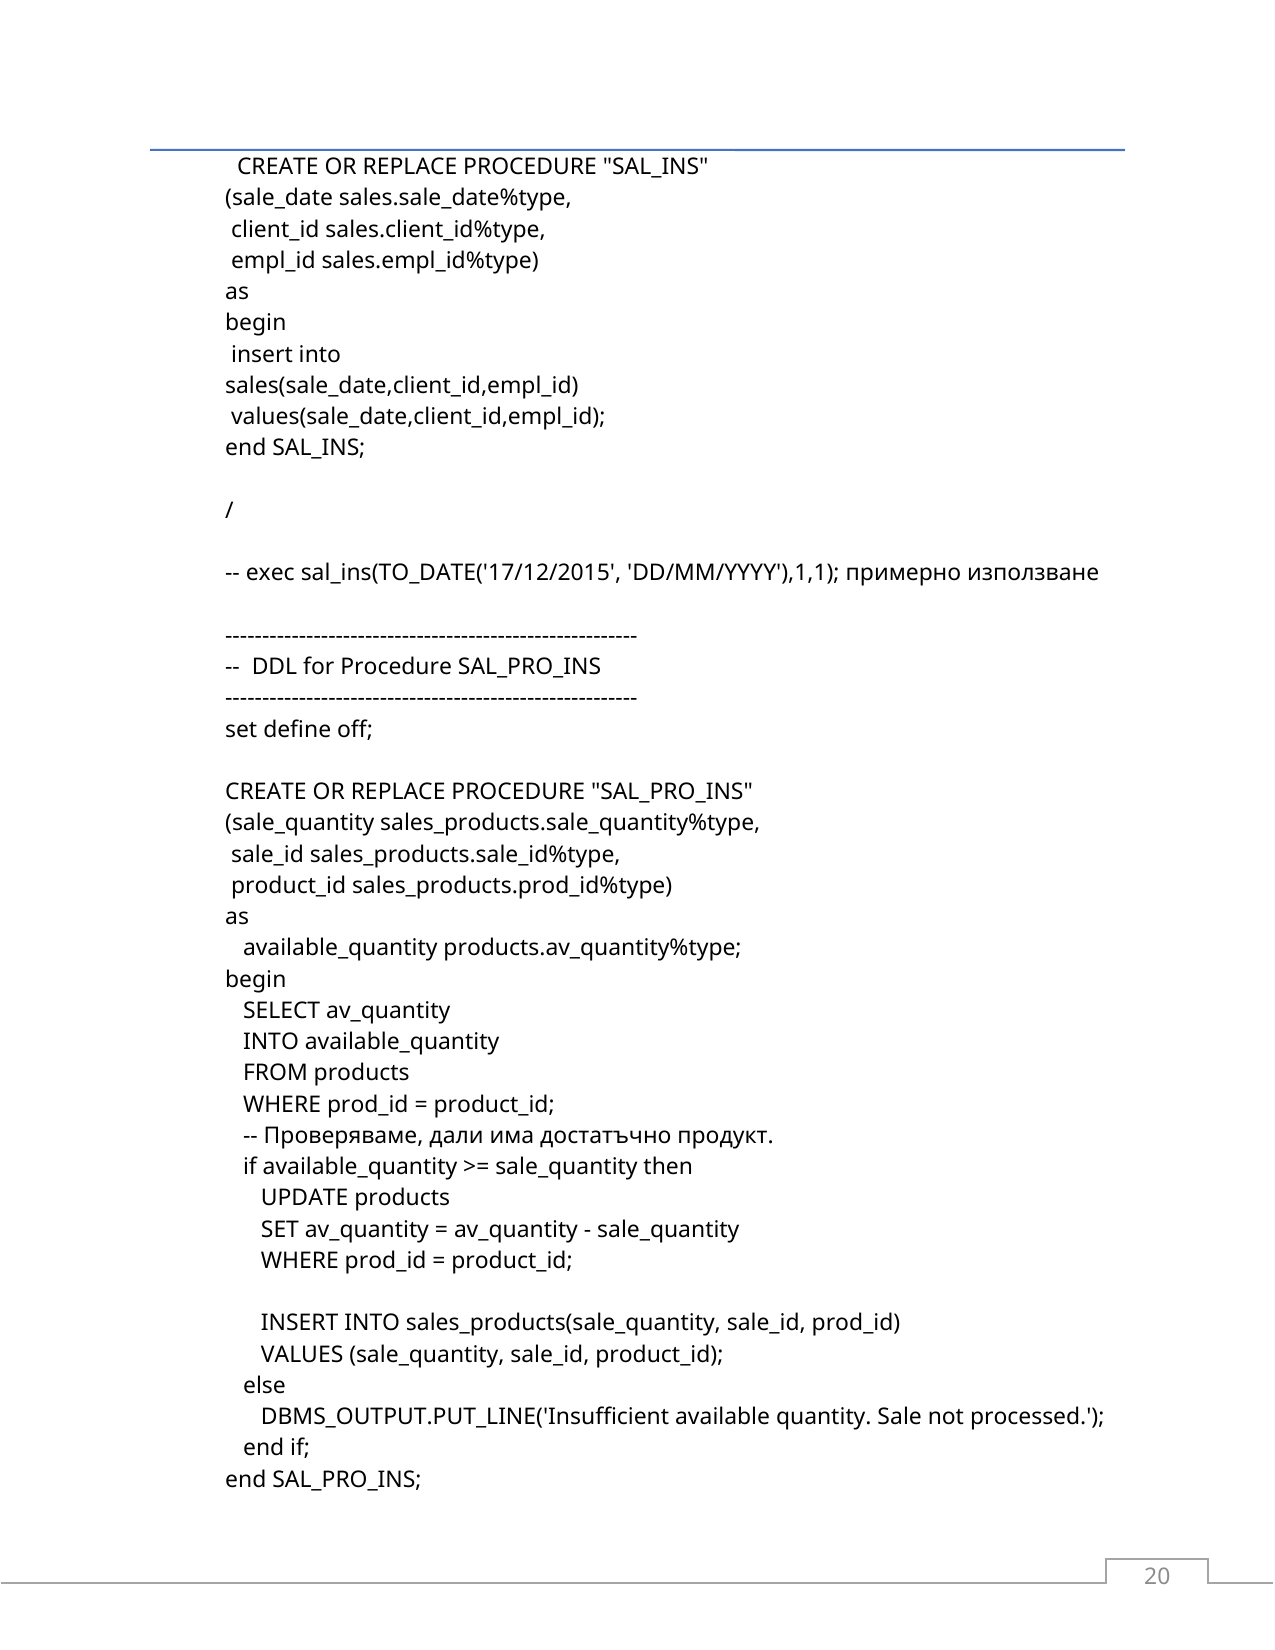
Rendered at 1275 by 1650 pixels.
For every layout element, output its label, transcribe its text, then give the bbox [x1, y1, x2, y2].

subtitle product_id sales_products.prod_id%type) [225, 869, 1125, 900]
subtitle CREATE OR REPLACE PROCEDURE "SAL_INS" [225, 150, 1125, 181]
subtitle VALUES (sale_quantity, sale_id, product_id); [225, 1337, 1125, 1369]
subtitle -- exec sal_ins(TO_DATE('17/12/2015', 'DD/MM/YYYY'),1,1); примерно използване [225, 556, 1125, 587]
subtitle -- Проверяваме, дали има достатъчно продукт. [225, 1119, 1125, 1150]
subtitle values(sale_date,client_id,empl_id); [225, 400, 1125, 431]
subtitle (sale_date sales.sale_date%type, [225, 181, 1125, 212]
subtitle as [225, 275, 1125, 306]
subtitle if available_quantity >= sale_quantity then [225, 1150, 1125, 1181]
subtitle DBMS_OUTPUT.PUT_LINE('Insufficient available quantity. Sale not processed.'); [225, 1400, 1125, 1431]
subtitle else [225, 1369, 1125, 1400]
subtitle empl_id sales.empl_id%type) [225, 244, 1125, 275]
subtitle (sale_quantity sales_products.sale_quantity%type, [225, 806, 1125, 837]
subtitle insert into [225, 337, 1125, 369]
subtitle / [225, 494, 1125, 525]
subtitle UPDATE products [225, 1181, 1125, 1212]
subtitle SET av_quantity = av_quantity - sale_quantity [225, 1212, 1125, 1244]
subtitle -- DDL for Procedure SAL_PRO_INS [225, 650, 1125, 681]
subtitle -------------------------------------------------------- [225, 619, 1125, 650]
subtitle end SAL_INS; [225, 431, 1125, 462]
subtitle SELECT av_quantity [225, 994, 1125, 1025]
subtitle end SAL_PRO_INS; [225, 1462, 1125, 1494]
subtitle FROM products [225, 1056, 1125, 1087]
subtitle INTO available_quantity [225, 1025, 1125, 1056]
subtitle -------------------------------------------------------- [225, 681, 1125, 712]
subtitle begin [225, 306, 1125, 337]
subtitle CREATE OR REPLACE PROCEDURE "SAL_PRO_INS" [225, 775, 1125, 806]
subtitle sale_id sales_products.sale_id%type, [225, 837, 1125, 869]
subtitle WHERE prod_id = product_id; [225, 1087, 1125, 1119]
subtitle WHERE prod_id = product_id; [225, 1244, 1125, 1275]
subtitle as [225, 900, 1125, 931]
subtitle begin [225, 962, 1125, 994]
subtitle available_quantity products.av_quantity%type; [225, 931, 1125, 962]
subtitle INSERT INTO sales_products(sale_quantity, sale_id, prod_id) [225, 1306, 1125, 1337]
subtitle sales(sale_date,client_id,empl_id) [225, 369, 1125, 400]
subtitle client_id sales.client_id%type, [225, 212, 1125, 244]
subtitle end if; [225, 1431, 1125, 1462]
subtitle set define off; [225, 712, 1125, 744]
